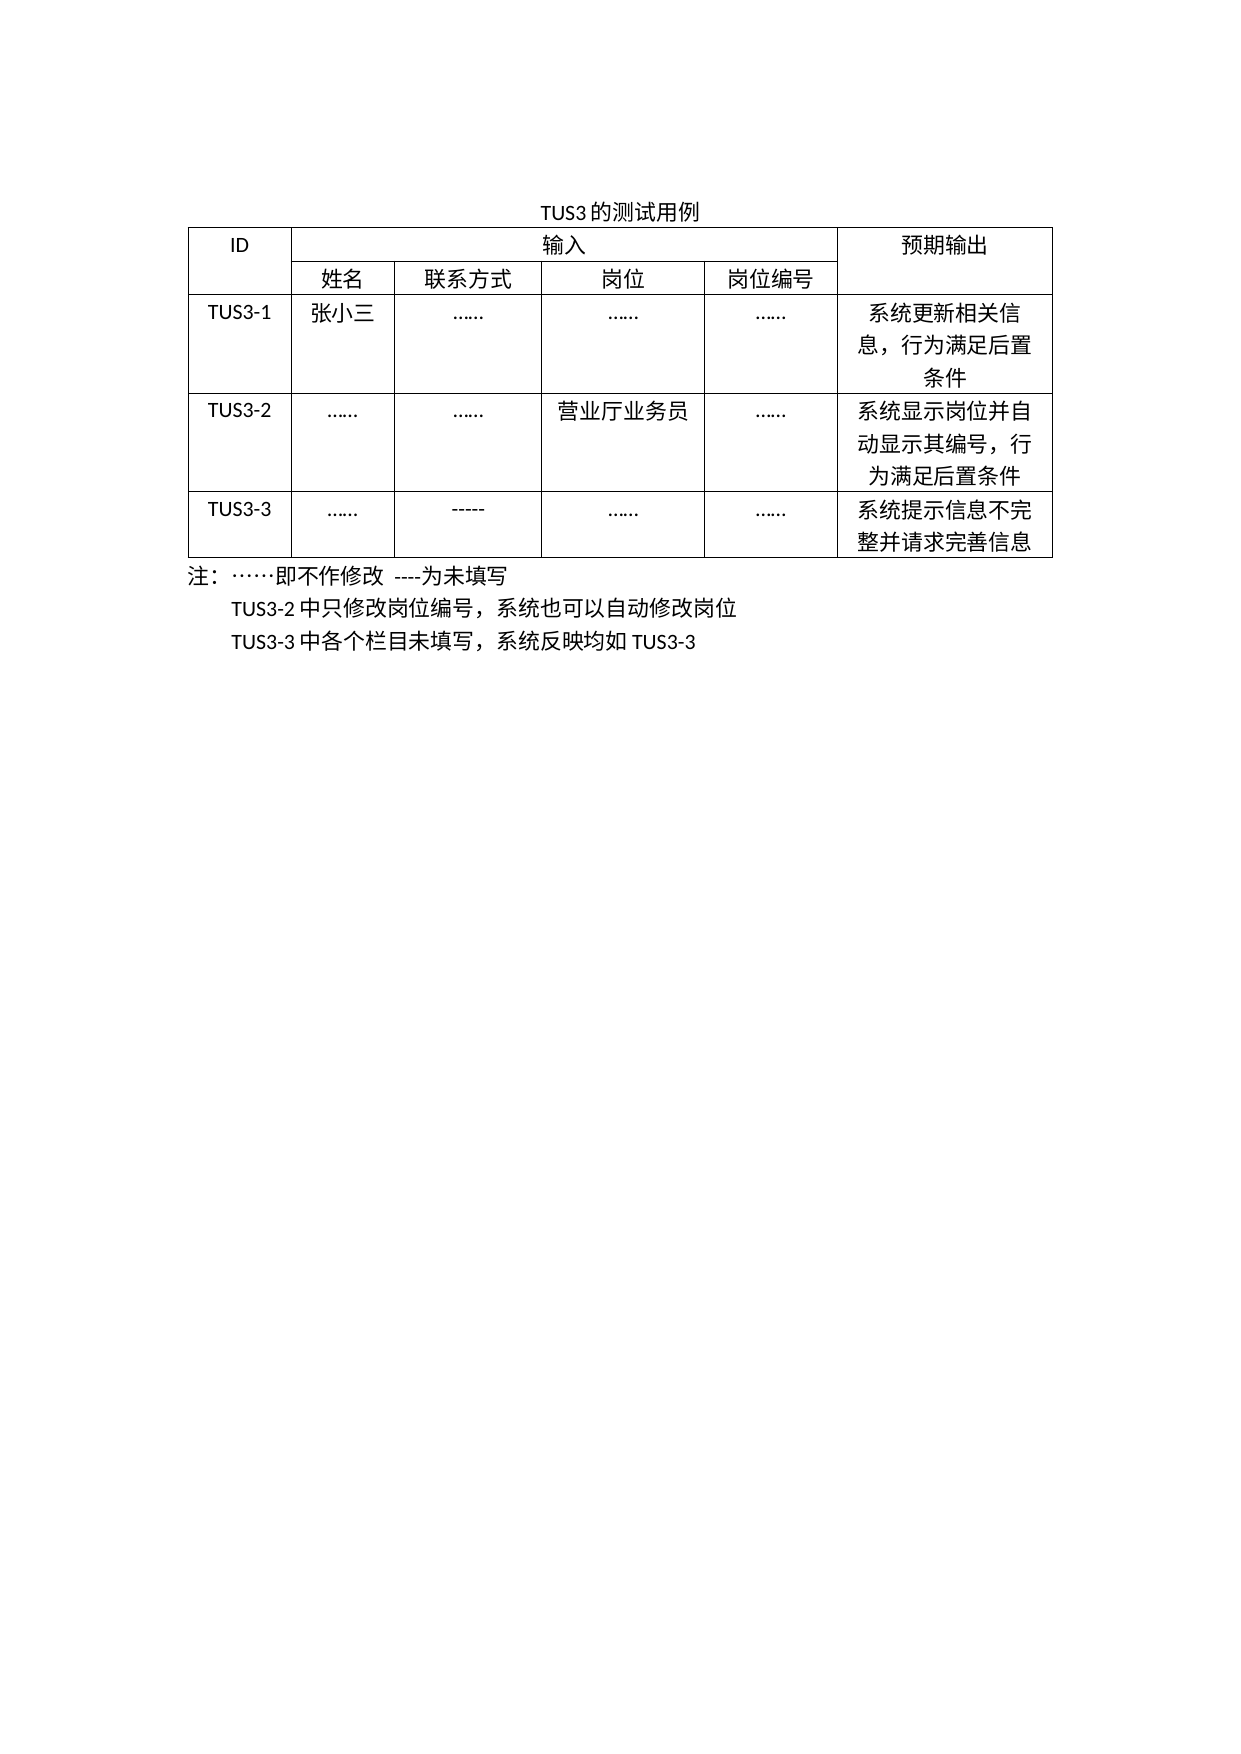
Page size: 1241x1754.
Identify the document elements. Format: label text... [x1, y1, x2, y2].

table_cell …… [542, 295, 704, 393]
text TUS3的测试用例 [187, 194, 1053, 227]
table_cell …… [395, 295, 541, 393]
table_cell …… [705, 394, 837, 491]
table_cell 系统显示岗位并自动显示其编号，行为满足后置条件 [838, 394, 1052, 491]
table_header 输入 [292, 228, 837, 261]
table_cell 张小三 [292, 295, 394, 393]
table_cell 系统更新相关信息，行为满足后置条件 [838, 295, 1052, 393]
text TUS3-2中只修改岗位编号，系统也可以自动修改岗位 [187, 591, 1053, 623]
table_cell TUS3-2 [189, 394, 291, 491]
table_cell …… [542, 492, 704, 557]
table_cell …… [705, 492, 837, 557]
table_header ID [189, 228, 291, 294]
table_cell 营业厅业务员 [542, 394, 704, 491]
table_cell …… [292, 492, 394, 557]
table_cell 岗位 [542, 262, 704, 294]
table_cell ----- [395, 492, 541, 557]
table_cell …… [395, 394, 541, 491]
table_cell …… [705, 295, 837, 393]
table_cell 岗位编号 [705, 262, 837, 294]
text TUS3-3中各个栏目未填写，系统反映均如TUS3-3 [187, 623, 1053, 656]
table_header 预期输出 [838, 228, 1052, 294]
table_cell 系统提示信息不完整并请求完善信息 [838, 492, 1052, 557]
table_cell 姓名 [292, 262, 394, 294]
table_cell 联系方式 [395, 262, 541, 294]
table_cell TUS3-1 [189, 295, 291, 393]
text 注：……即不作修改 ----为未填写 [187, 558, 1053, 591]
table_cell …… [292, 394, 394, 491]
table_cell TUS3-3 [189, 492, 291, 557]
